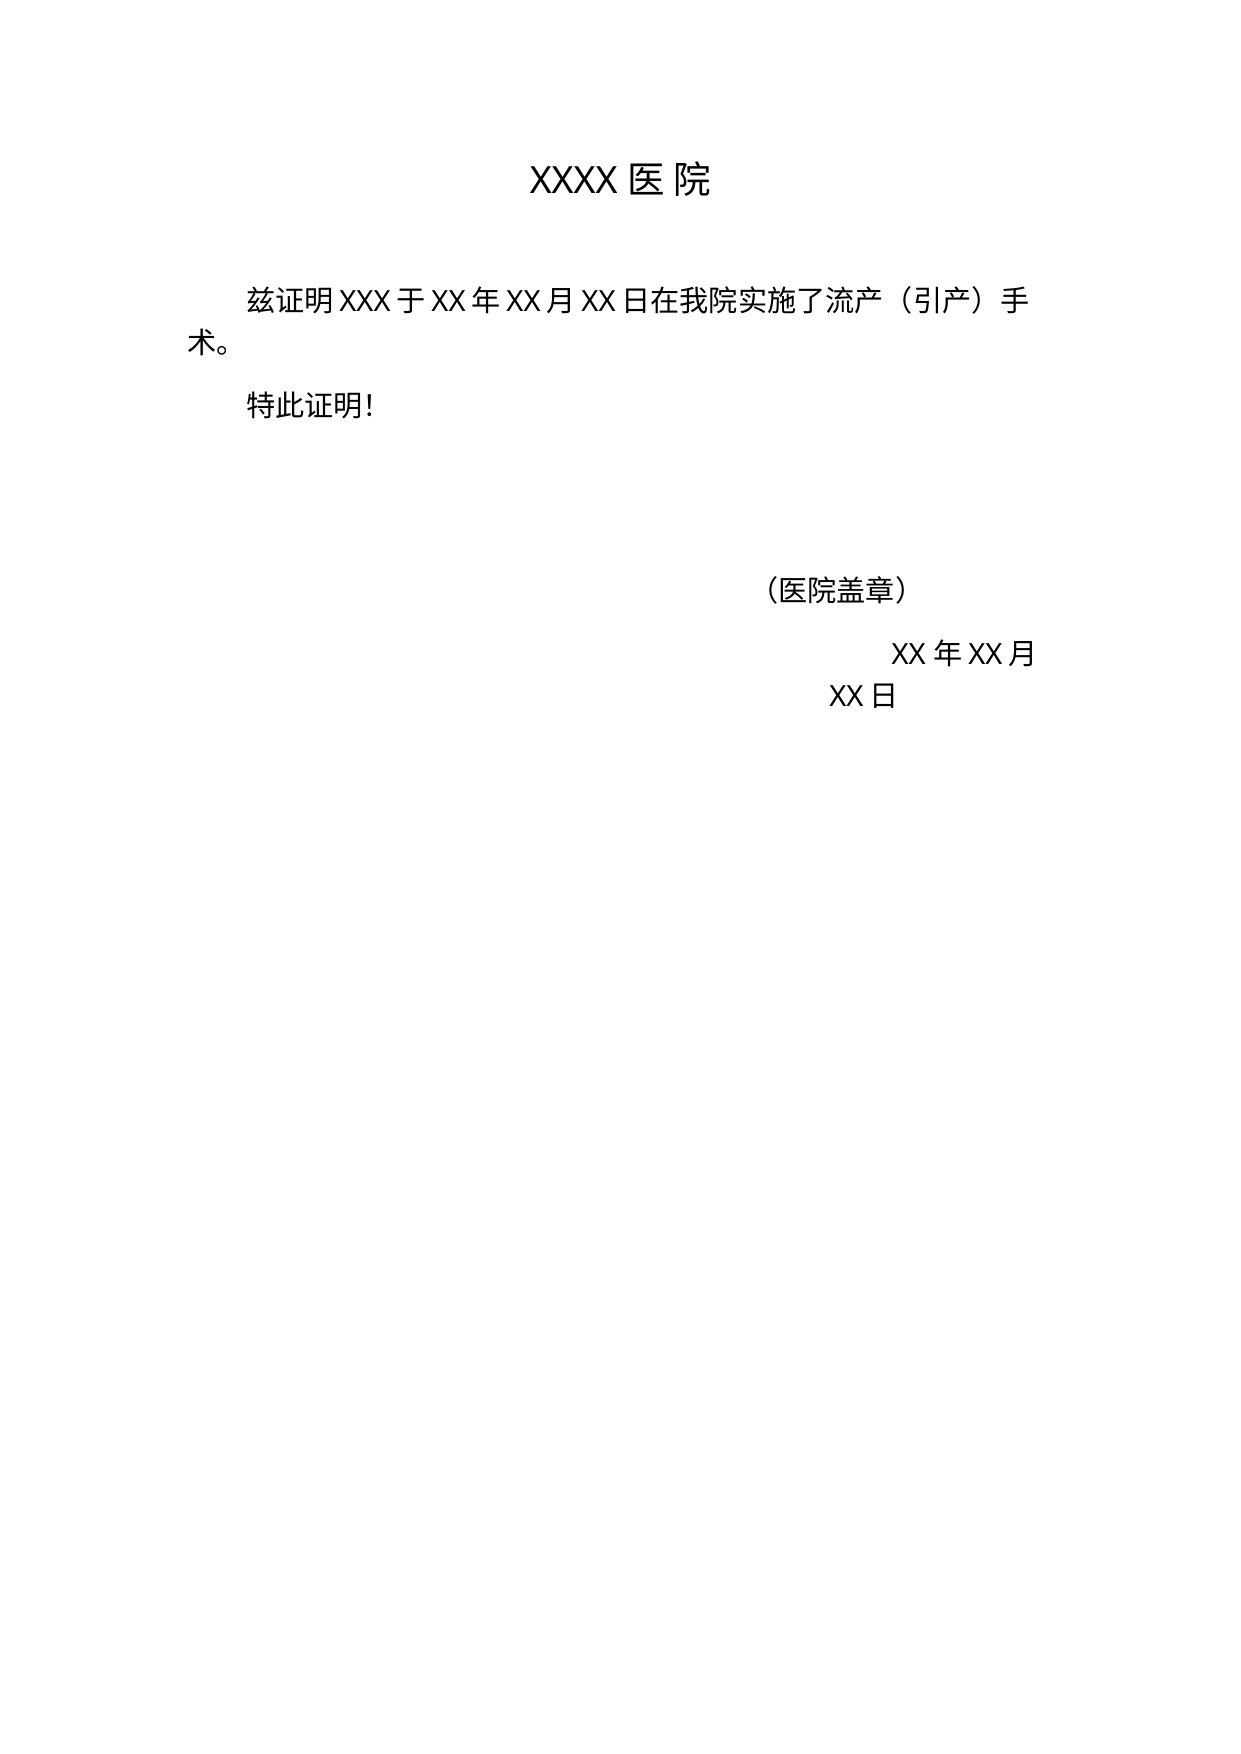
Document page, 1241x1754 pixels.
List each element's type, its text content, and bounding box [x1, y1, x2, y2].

text XX年XX月XX日 [187, 630, 1053, 715]
text XXXX 医 院 [187, 150, 1053, 204]
text （医院盖章） [187, 567, 1053, 609]
text 特此证明！ [187, 383, 1053, 425]
text 兹证明XXX于XX年XX月XX日在我院实施了流产（引产）手术。 [187, 277, 1053, 362]
